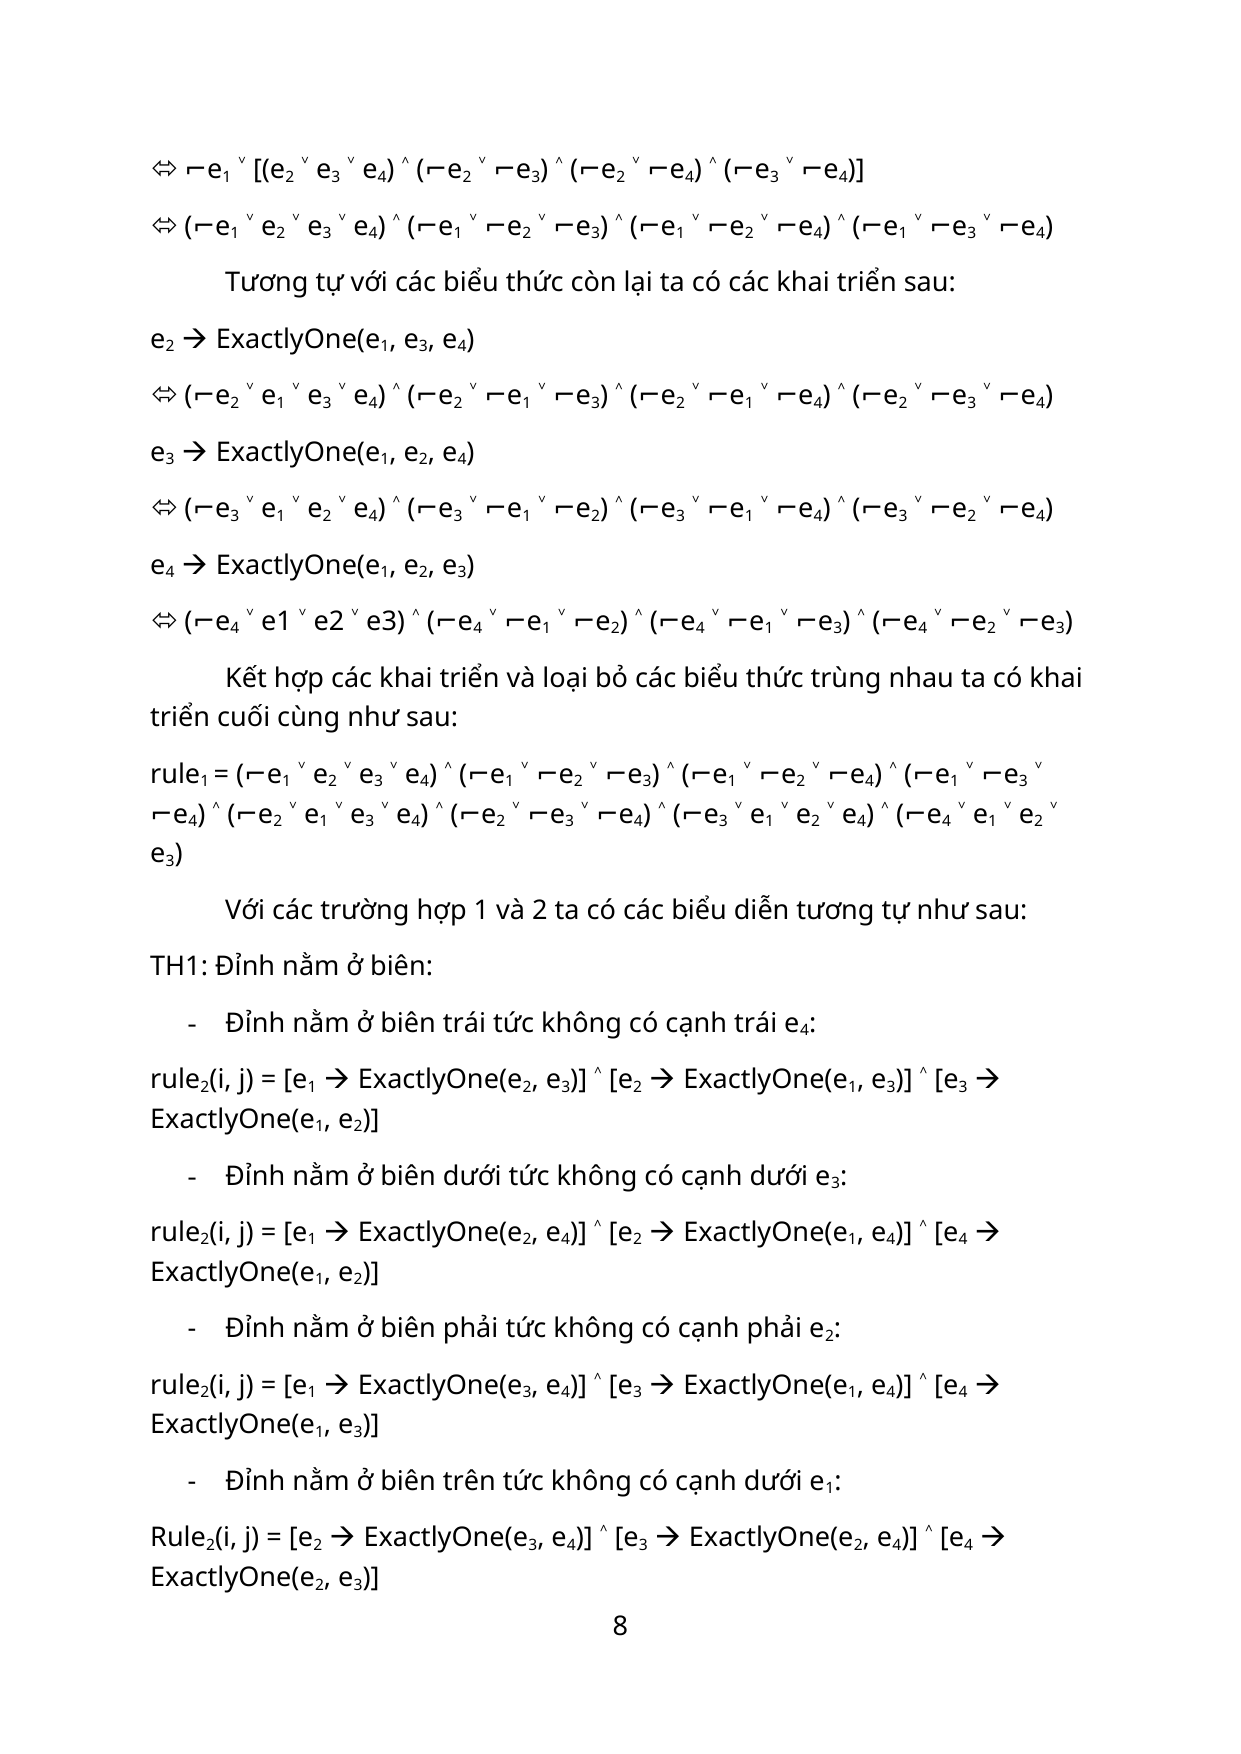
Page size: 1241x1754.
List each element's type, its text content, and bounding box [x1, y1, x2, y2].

text rule1 = (⌐e1 ˅ e2 ˅ e3 ˅ e4) ˄ (⌐e1 ˅ ⌐e2 ˅ ⌐e3) ˄ (⌐e1 ˅ ⌐e2 ˅ ⌐e4) ˄ (⌐e1 ˅ ⌐e3 ˅ ⌐e4) ˄ (⌐e2 ˅ e1 ˅ e3 ˅ e4) ˄ (⌐e2 ˅ ⌐e3 ˅ ⌐e4) ˄ (⌐e3 ˅ e1 ˅ e2 ˅ e4) ˄ (⌐e4 ˅ e1 ˅ e2 ˅ e3) [150, 754, 1090, 871]
text (⌐e3 ˅ e1 ˅ e2 ˅ e4) ˄ (⌐e3 ˅ ⌐e1 ˅ ⌐e2) ˄ (⌐e3 ˅ ⌐e1 ˅ ⌐e4) ˄ (⌐e3 ˅ ⌐e2 ˅ ⌐e4) [150, 489, 1090, 526]
text Rule2(i, j) = [e2 ExactlyOne(e3, e4)] ˄ [e3 ExactlyOne(e2, e4)] ˄ [e4 ExactlyOne(e2, e3)] [150, 1518, 1090, 1594]
list Đỉnh nằm ở biên dưới tức không có cạnh dưới e3: [187, 1156, 1090, 1193]
text (⌐e2 ˅ e1 ˅ e3 ˅ e4) ˄ (⌐e2 ˅ ⌐e1 ˅ ⌐e3) ˄ (⌐e2 ˅ ⌐e1 ˅ ⌐e4) ˄ (⌐e2 ˅ ⌐e3 ˅ ⌐e4) [150, 376, 1090, 413]
text Kết hợp các khai triển và loại bỏ các biểu thức trùng nhau ta có khai triển cuối cùng như sau: [150, 658, 1090, 735]
text e4 ExactlyOne(e1, e2, e3) [150, 545, 1090, 582]
text (⌐e4 ˅ e1 ˅ e2 ˅ e3) ˄ (⌐e4 ˅ ⌐e1 ˅ ⌐e2) ˄ (⌐e4 ˅ ⌐e1 ˅ ⌐e3) ˄ (⌐e4 ˅ ⌐e2 ˅ ⌐e3) [150, 602, 1090, 638]
text ⌐e1 ˅ [(e2 ˅ e3 ˅ e4) ˄ (⌐e2 ˅ ⌐e3) ˄ (⌐e2 ˅ ⌐e4) ˄ (⌐e3 ˅ ⌐e4)] [150, 150, 1090, 187]
text e2 ExactlyOne(e1, e3, e4) [150, 319, 1090, 356]
text rule2(i, j) = [e1 ExactlyOne(e2, e3)] ˄ [e2 ExactlyOne(e1, e3)] ˄ [e3 ExactlyOne(e1, e2)] [150, 1060, 1090, 1136]
text rule2(i, j) = [e1 ExactlyOne(e2, e4)] ˄ [e2 ExactlyOne(e1, e4)] ˄ [e4 ExactlyOne(e1, e2)] [150, 1212, 1090, 1289]
text TH1: Đỉnh nằm ở biên: [150, 947, 1090, 984]
text e3 ExactlyOne(e1, e2, e4) [150, 432, 1090, 469]
text - Đỉnh nằm ở biên trên tức không có cạnh dưới e1: [187, 1461, 1090, 1498]
text rule2(i, j) = [e1 ExactlyOne(e3, e4)] ˄ [e3 ExactlyOne(e1, e4)] ˄ [e4 ExactlyOne(e1, e3)] [150, 1365, 1090, 1442]
text Tương tự với các biểu thức còn lại ta có các khai triển sau: [150, 263, 1090, 300]
list Đỉnh nằm ở biên trái tức không có cạnh trái e4: [187, 1003, 1090, 1040]
text - Đỉnh nằm ở biên phải tức không có cạnh phải e2: [187, 1309, 1090, 1346]
text Với các trường hợp 1 và 2 ta có các biểu diễn tương tự như sau: [150, 890, 1090, 927]
text (⌐e1 ˅ e2 ˅ e3 ˅ e4) ˄ (⌐e1 ˅ ⌐e2 ˅ ⌐e3) ˄ (⌐e1 ˅ ⌐e2 ˅ ⌐e4) ˄ (⌐e1 ˅ ⌐e3 ˅ ⌐e4) [150, 206, 1090, 243]
